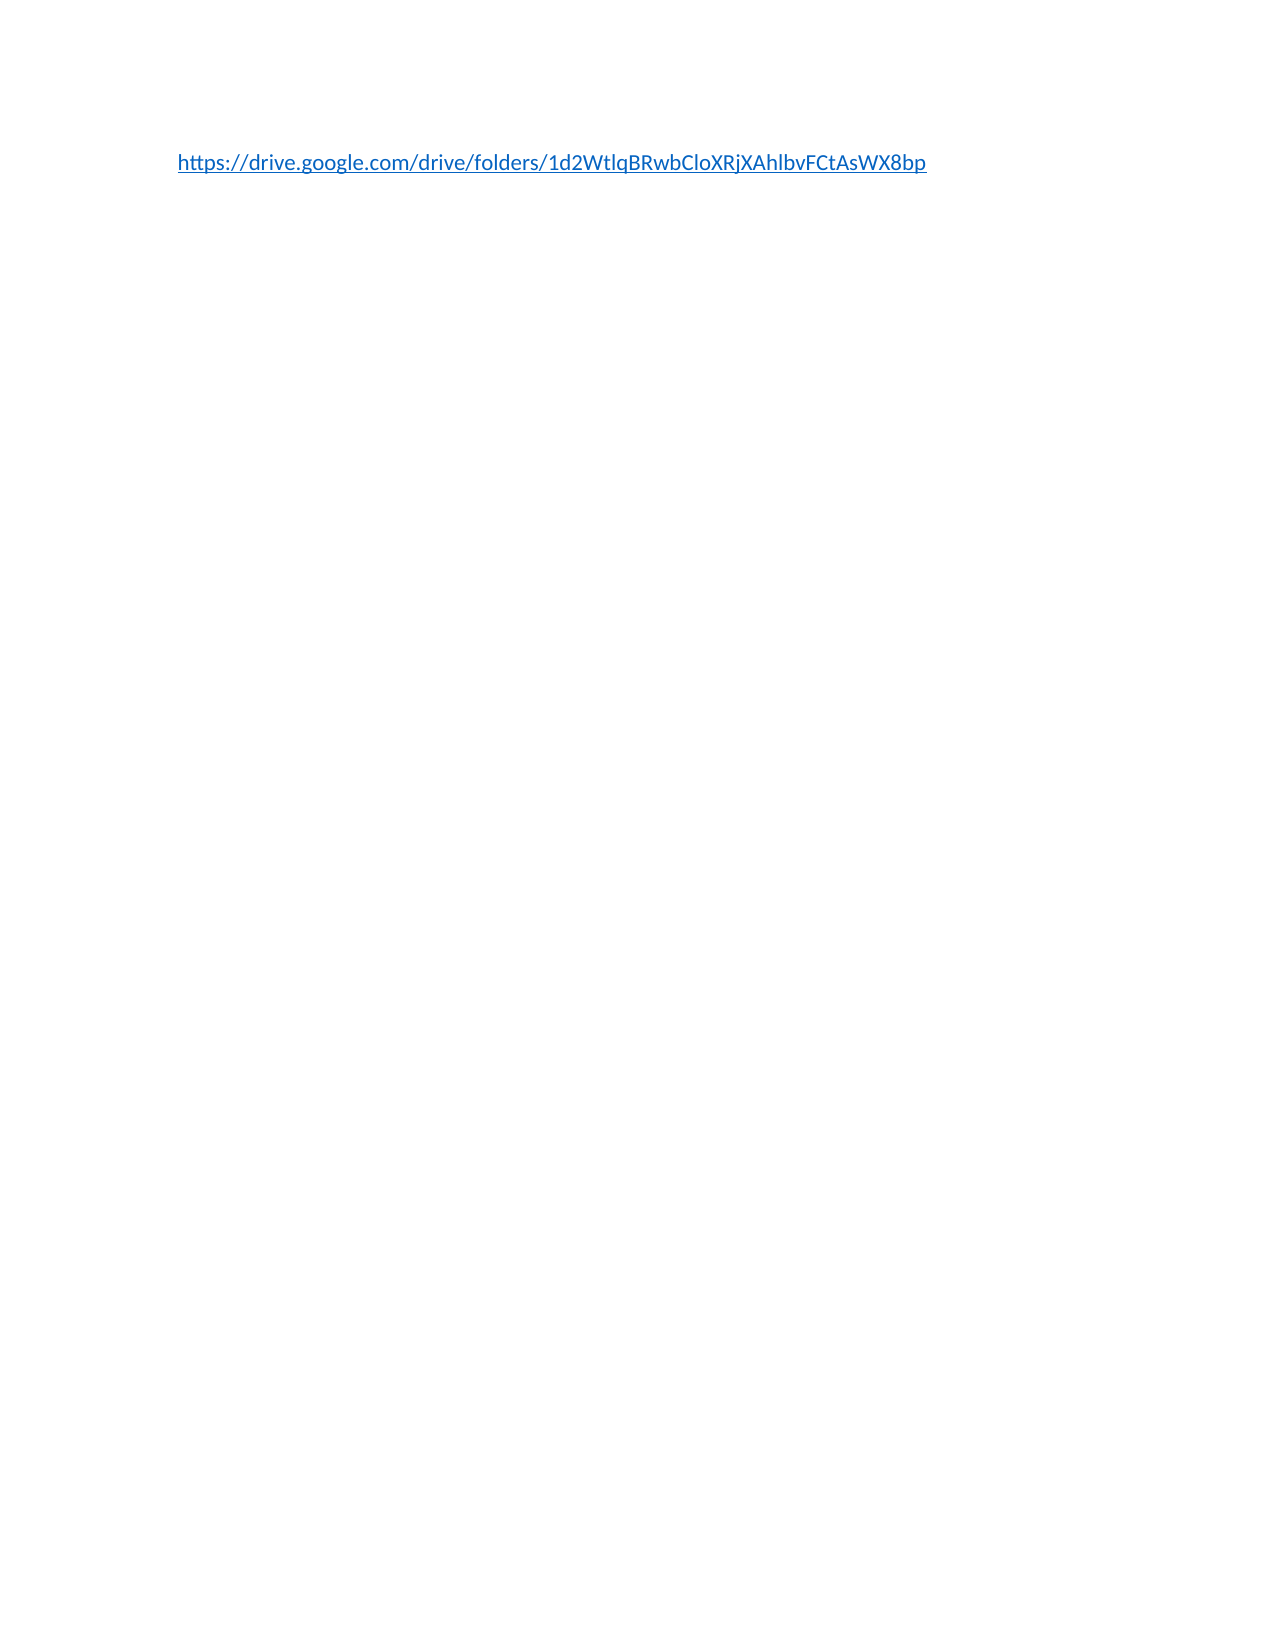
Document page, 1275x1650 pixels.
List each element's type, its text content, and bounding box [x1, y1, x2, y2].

text https://drive.google.com/drive/folders/1d2WtlqBRwbCloXRjXAhlbvFCtAsWX8bp [177, 148, 1098, 176]
